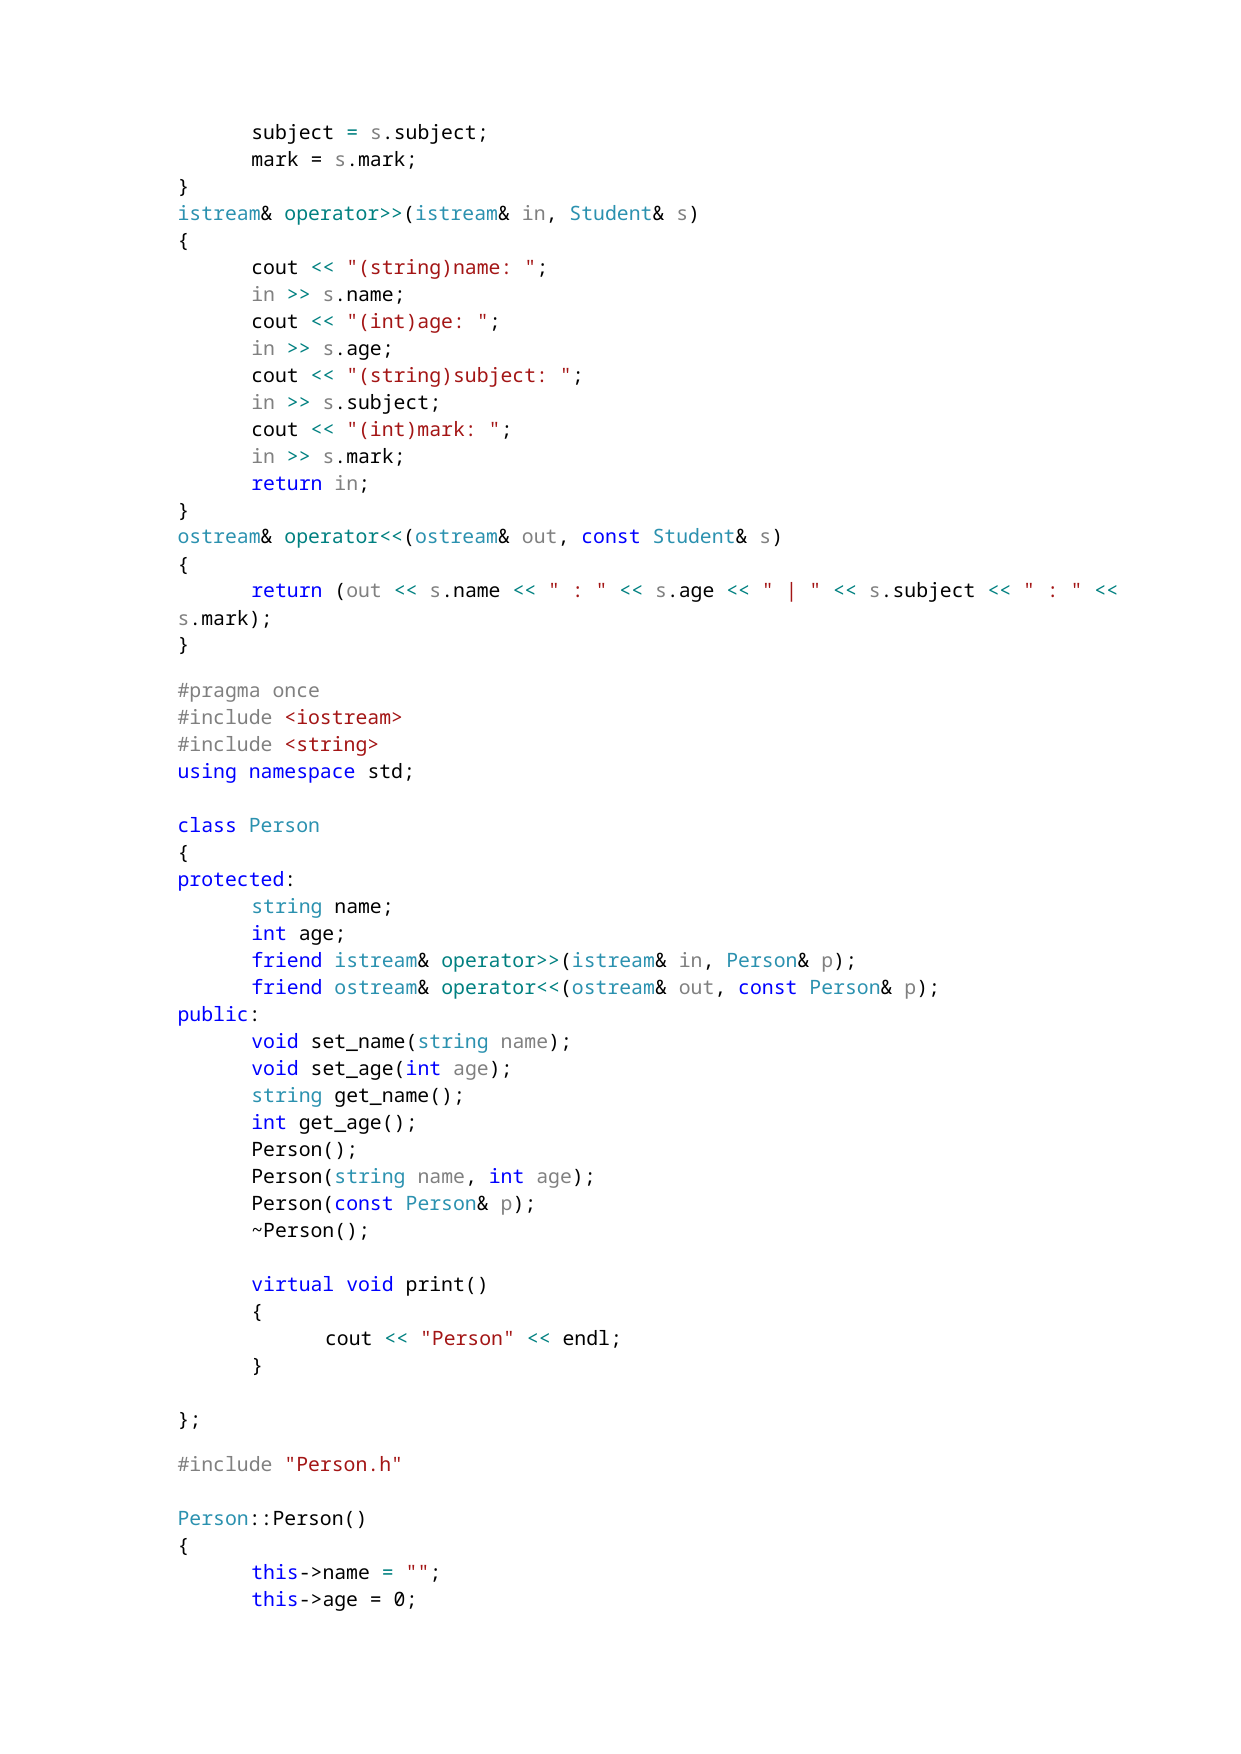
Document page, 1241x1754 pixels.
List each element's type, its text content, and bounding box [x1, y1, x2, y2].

text in >> s.mark; [177, 442, 1152, 469]
text public: [177, 1000, 1152, 1027]
text mark = s.mark; [177, 145, 1152, 172]
text cout << "(string)subject: "; [177, 361, 1152, 388]
text in >> s.subject; [177, 388, 1152, 415]
text int age; [177, 919, 1152, 946]
text friend istream& operator>>(istream& in, Person& p); [177, 946, 1152, 973]
text istream& operator>>(istream& in, Student& s) [177, 199, 1152, 226]
text void set_age(int age); [177, 1054, 1152, 1081]
text { [177, 838, 1152, 865]
text ostream& operator<<(ostream& out, const Student& s) [177, 523, 1152, 550]
text #include <string> [177, 730, 1152, 757]
text class Person [177, 811, 1152, 838]
text Person(const Person& p); [177, 1189, 1152, 1216]
text void set_name(string name); [177, 1027, 1152, 1054]
text } [177, 496, 1152, 523]
text { [177, 550, 1152, 577]
text string get_name(); [177, 1081, 1152, 1108]
text this->age = 0; [177, 1586, 1152, 1612]
text protected: [177, 865, 1152, 892]
text #pragma once [177, 676, 1152, 703]
text return in; [177, 469, 1152, 496]
text friend ostream& operator<<(ostream& out, const Person& p); [177, 973, 1152, 1000]
text subject = s.subject; [177, 118, 1152, 145]
text string name; [177, 892, 1152, 919]
text virtual void print() [177, 1270, 1152, 1297]
text Person(); [177, 1135, 1152, 1162]
text in >> s.name; [177, 280, 1152, 307]
text using namespace std; [177, 757, 1152, 784]
text int get_age(); [177, 1108, 1152, 1135]
text cout << "Person" << endl; [177, 1324, 1152, 1351]
text } [177, 1351, 1152, 1378]
text #include "Person.h" [177, 1451, 1152, 1478]
text { [177, 1532, 1152, 1558]
text this->name = ""; [177, 1558, 1152, 1586]
text }; [177, 1405, 1152, 1432]
text #include <iostream> [177, 703, 1152, 730]
text Person(string name, int age); [177, 1162, 1152, 1189]
text return (out << s.name << " : " << s.age << " | " << s.subject << " : " << s.mark); [177, 577, 1152, 631]
text { [177, 226, 1152, 253]
text cout << "(int)age: "; [177, 307, 1152, 334]
text ~Person(); [177, 1216, 1152, 1270]
text } [177, 631, 1152, 658]
text Person::Person() [177, 1504, 1152, 1532]
text { [177, 1297, 1152, 1324]
text } [177, 172, 1152, 199]
text cout << "(int)mark: "; [177, 415, 1152, 442]
text cout << "(string)name: "; [177, 253, 1152, 280]
text in >> s.age; [177, 334, 1152, 361]
